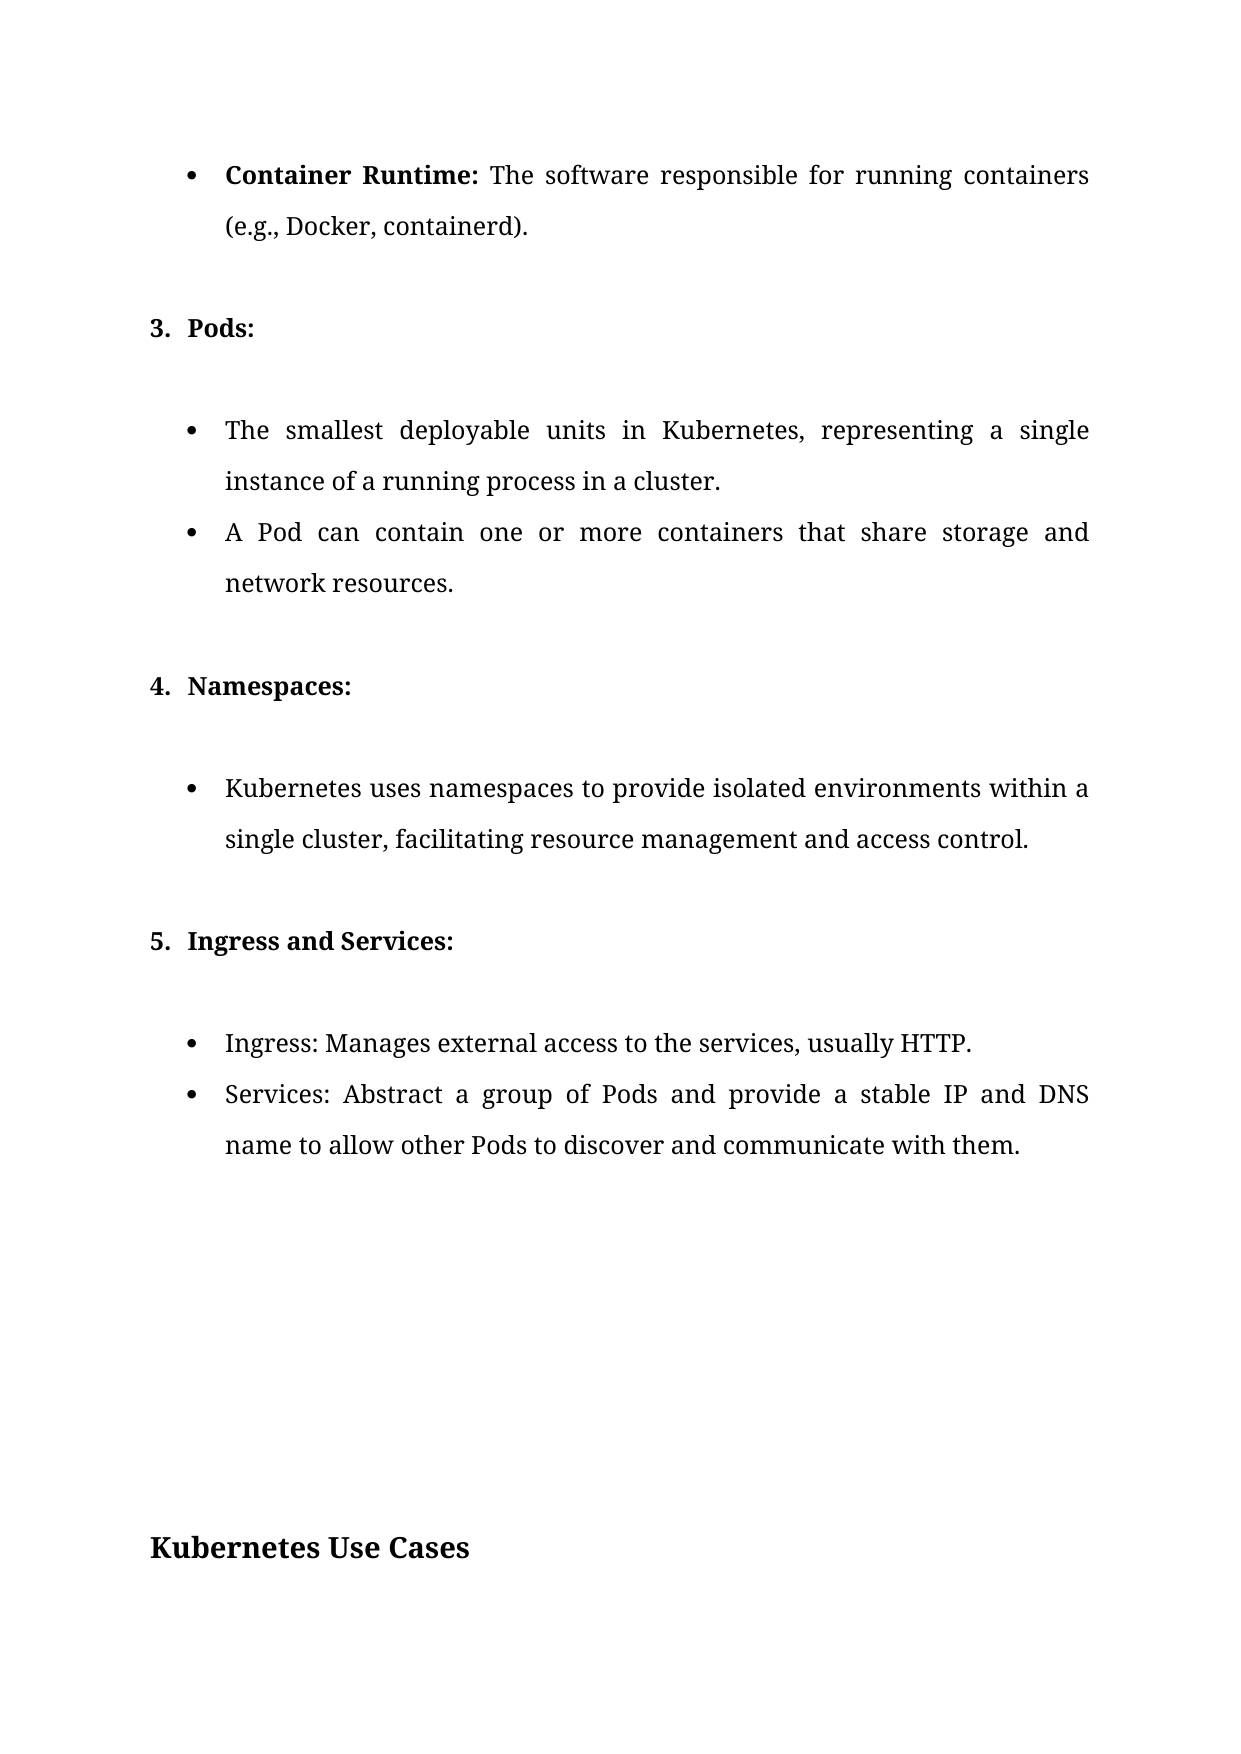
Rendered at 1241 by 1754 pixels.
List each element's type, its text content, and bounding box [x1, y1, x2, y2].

list Kubernetes uses namespaces to provide isolated environments within a single cluster, facilitating resource management and access control. [187, 770, 1090, 855]
text Kubernetes Use Cases [150, 1527, 1090, 1567]
list Container Runtime: The software responsible for running containers (e.g., Docker, containerd). [187, 158, 1090, 243]
list Namespaces: [150, 668, 1090, 702]
list The smallest deployable units in Kubernetes, representing a single instance of a running process in a cluster. [187, 413, 1090, 498]
list A Pod can contain one or more containers that share storage and network resources. [187, 515, 1090, 600]
list Services: Abstract a group of Pods and provide a stable IP and DNS name to allow other Pods to discover and communicate with them. [187, 1077, 1090, 1162]
list Pods: [150, 311, 1090, 345]
list Ingress and Services: [150, 923, 1090, 957]
list Ingress: Manages external access to the services, usually HTTP. [187, 1026, 1090, 1059]
